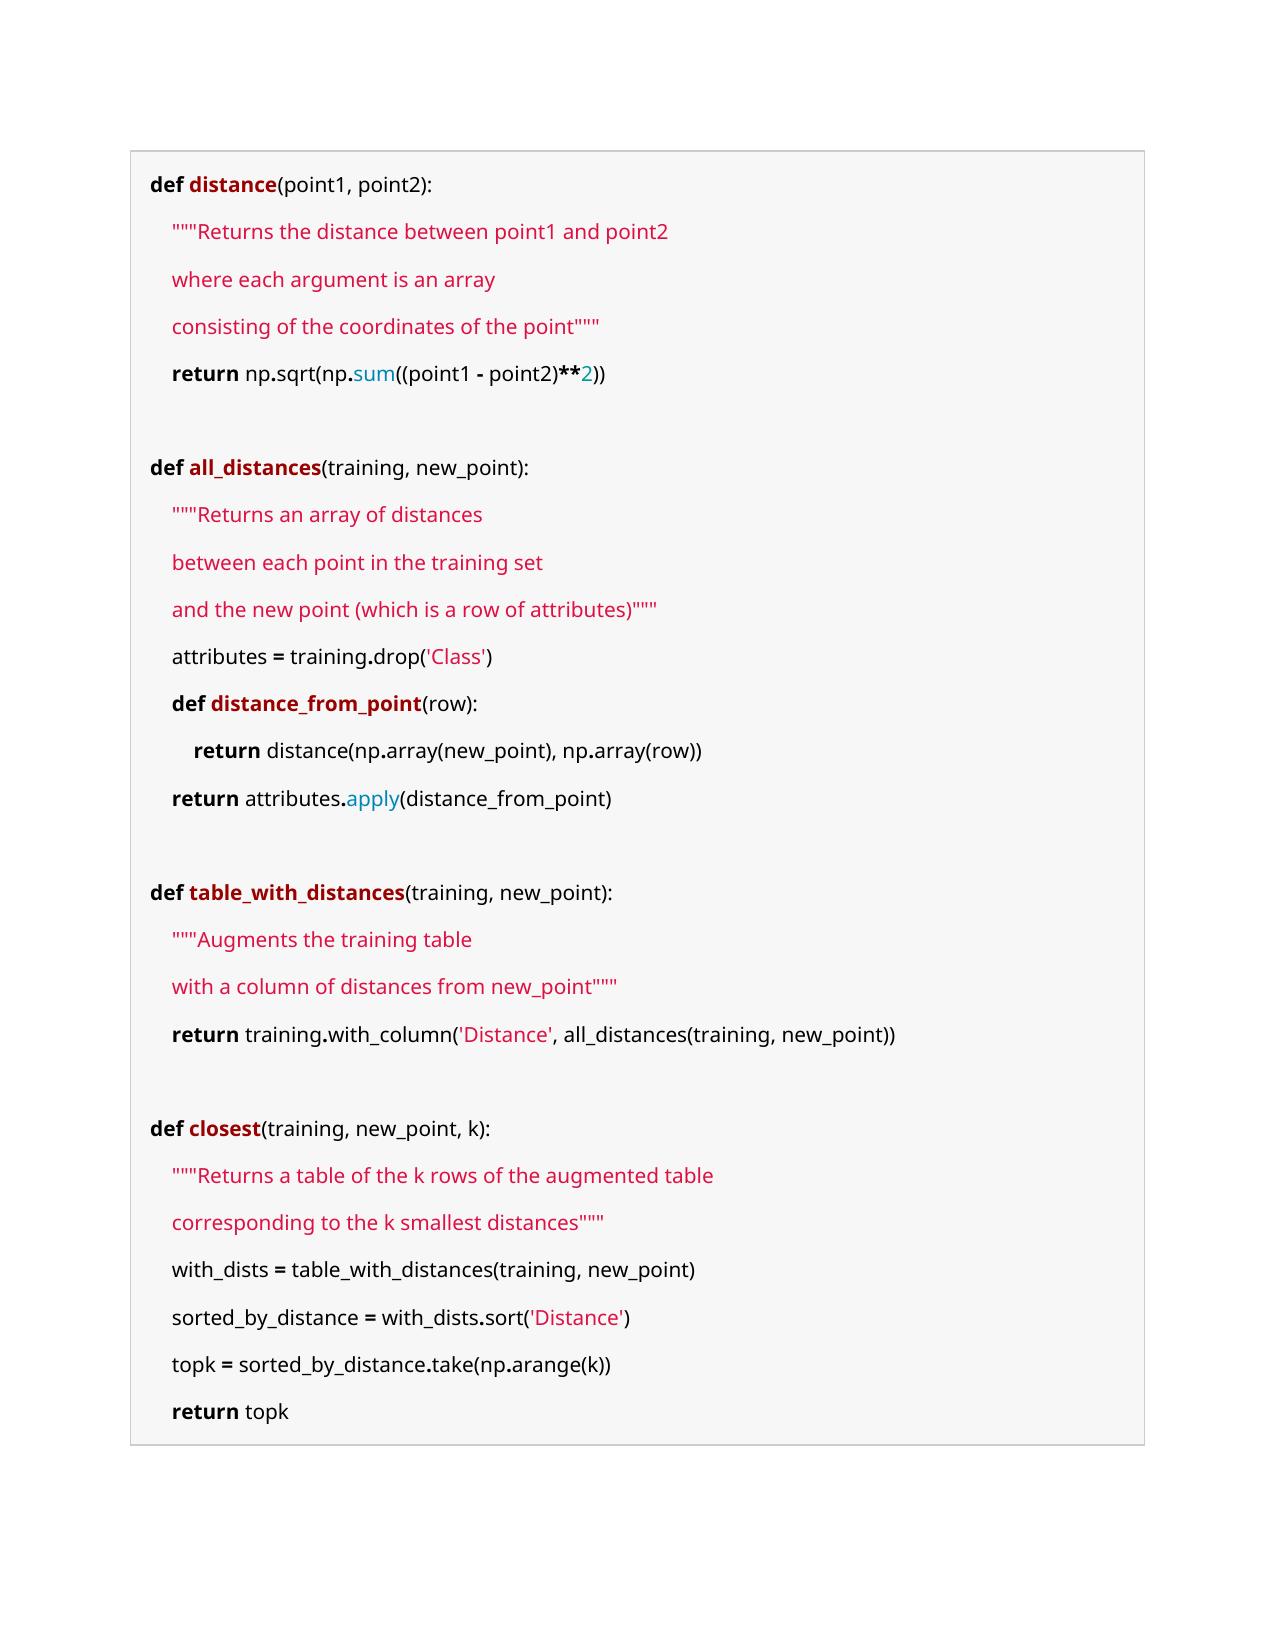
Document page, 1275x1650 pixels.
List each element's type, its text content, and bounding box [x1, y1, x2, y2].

text corresponding to the k smallest distances""" [131, 1188, 1144, 1235]
text sorted_by_distance = with_dists.sort('Distance') [131, 1282, 1144, 1330]
text """Returns an array of distances [131, 480, 1144, 527]
text consisting of the coordinates of the point""" [131, 292, 1144, 339]
text """Returns the distance between point1 and point2 [131, 197, 1144, 244]
text between each point in the training set [131, 527, 1144, 575]
text where each argument is an array [131, 244, 1144, 292]
text def table_with_distances(training, new_point): [131, 858, 1144, 905]
text return topk [131, 1377, 1144, 1444]
text return distance(np.array(new_point), np.array(row)) [131, 716, 1144, 763]
text attributes = training.drop('Class') [131, 622, 1144, 669]
text and the new point (which is a row of attributes)""" [131, 575, 1144, 622]
text with_dists = table_with_distances(training, new_point) [131, 1235, 1144, 1282]
text """Returns a table of the k rows of the augmented table [131, 1141, 1144, 1188]
text return attributes.apply(distance_from_point) [131, 763, 1144, 811]
text topk = sorted_by_distance.take(np.arange(k)) [131, 1330, 1144, 1377]
text return np.sqrt(np.sum((point1 - point2)**2)) [131, 339, 1144, 386]
text def all_distances(training, new_point): [131, 433, 1144, 480]
text def distance(point1, point2): [131, 152, 1144, 197]
text def distance_from_point(row): [131, 669, 1144, 716]
text def closest(training, new_point, k): [131, 1094, 1144, 1141]
text with a column of distances from new_point""" [131, 952, 1144, 999]
text return training.with_column('Distance', all_distances(training, new_point)) [131, 999, 1144, 1047]
text """Augments the training table [131, 905, 1144, 952]
